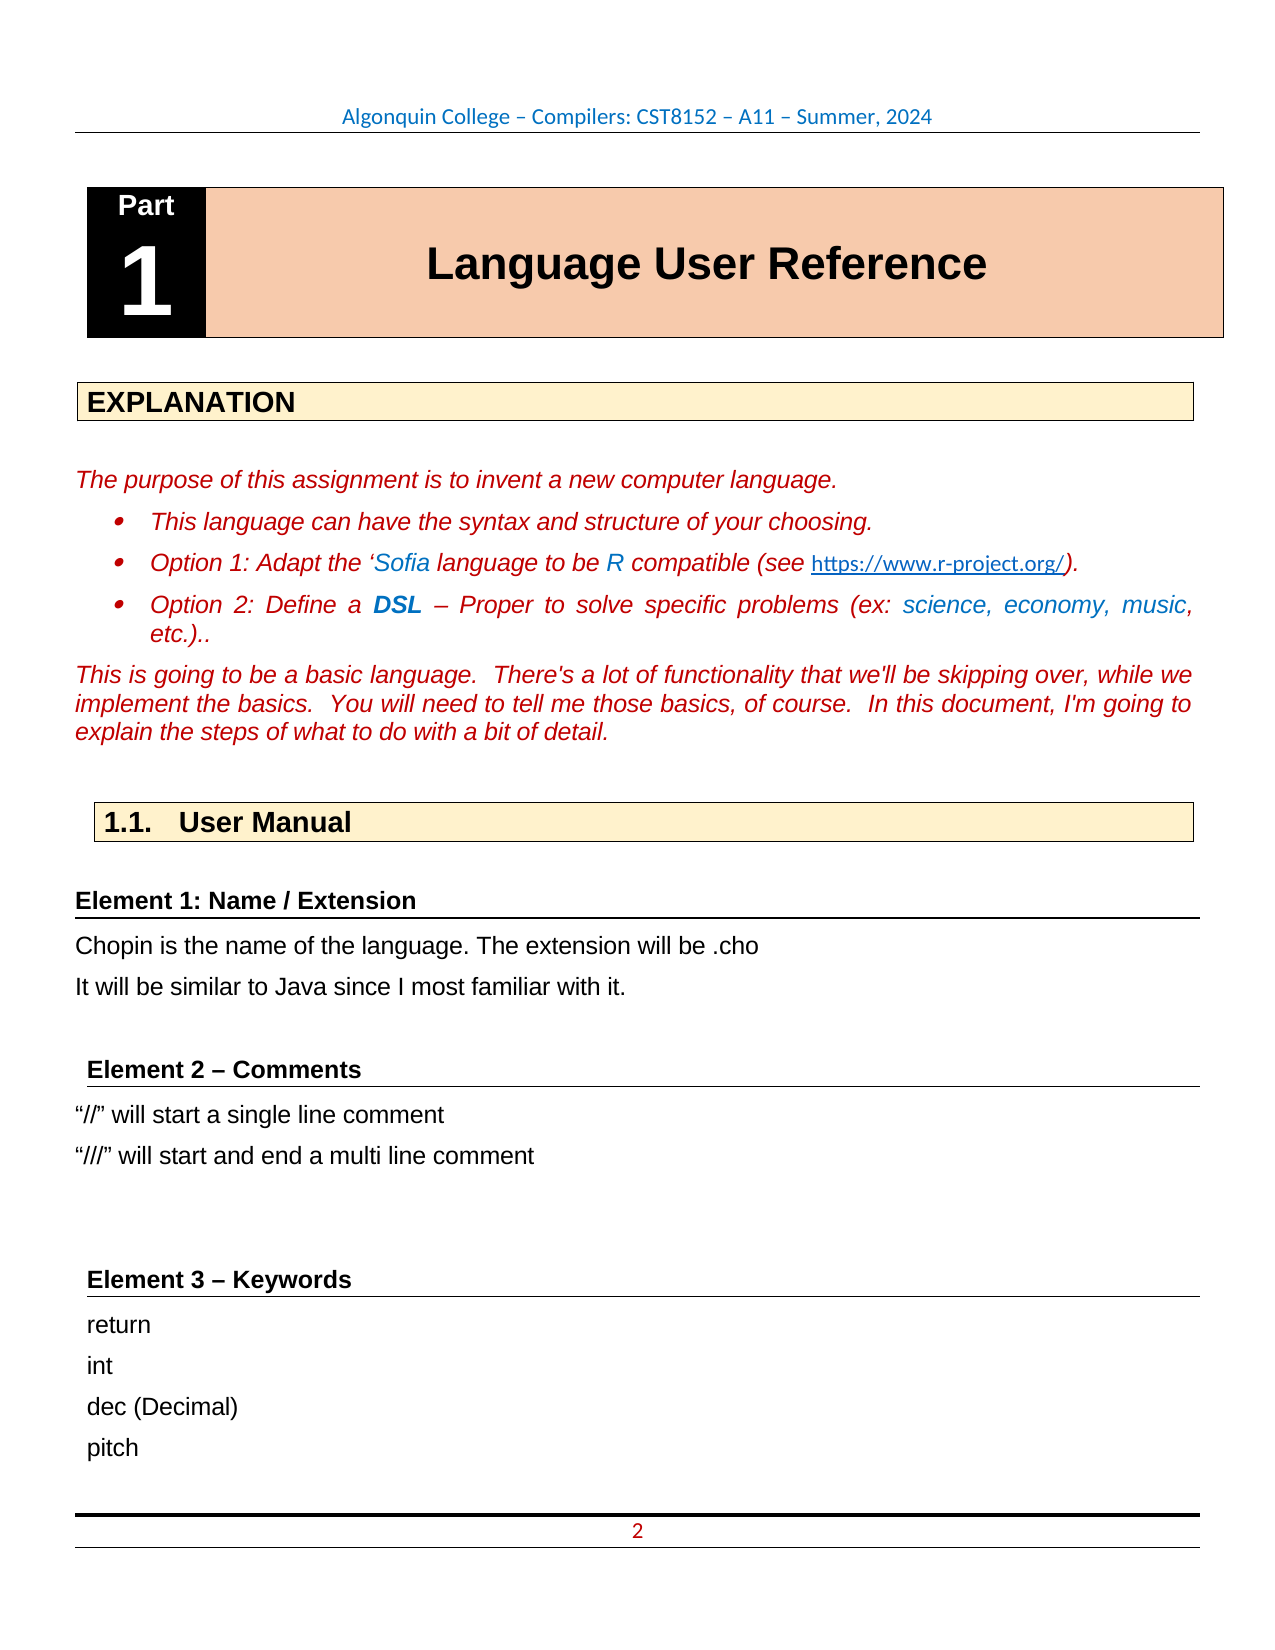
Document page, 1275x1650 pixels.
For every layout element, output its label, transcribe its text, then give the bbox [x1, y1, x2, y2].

list Option 2: Define a DSL – Proper to solve specific problems (ex: science, economy, music, etc.).. [112, 590, 1196, 647]
text pitch [87, 1433, 1196, 1462]
text “///” will start and end a multi line comment [75, 1141, 1200, 1170]
text Element 1: Name / Extension [75, 886, 1200, 917]
text “//” will start a single line comment [75, 1100, 1200, 1128]
table_header Language User Reference [206, 188, 1223, 337]
text Chopin is the name of the language. The extension will be .cho [75, 931, 1196, 960]
list This language can have the syntax and structure of your choosing. [112, 507, 1196, 536]
list Option 1: Adapt the ‘Sofia language to be R compatible (see https://www.r-project.org/). [112, 548, 1196, 577]
text dec (Decimal) [87, 1392, 1196, 1421]
text Element 2 – Comments [87, 1055, 1200, 1086]
text Element 3 – Keywords [87, 1265, 1200, 1296]
table_header Part 1 [88, 188, 204, 337]
text int [87, 1351, 1196, 1380]
text It will be similar to Java since I most familiar with it. [75, 972, 1196, 1001]
text The purpose of this assignment is to invent a new computer language. [75, 466, 1196, 494]
text return [87, 1310, 1196, 1338]
subtitle EXPLANATION [78, 383, 1193, 420]
subtitle User Manual [95, 803, 1193, 841]
text This is going to be a basic language. There's a lot of functionality that we'll be skipping over, while we implement the basics. You will need to tell me those basics, of course. In this document, I'm going to explain the steps of what to do with a bit of detail. [75, 660, 1196, 746]
